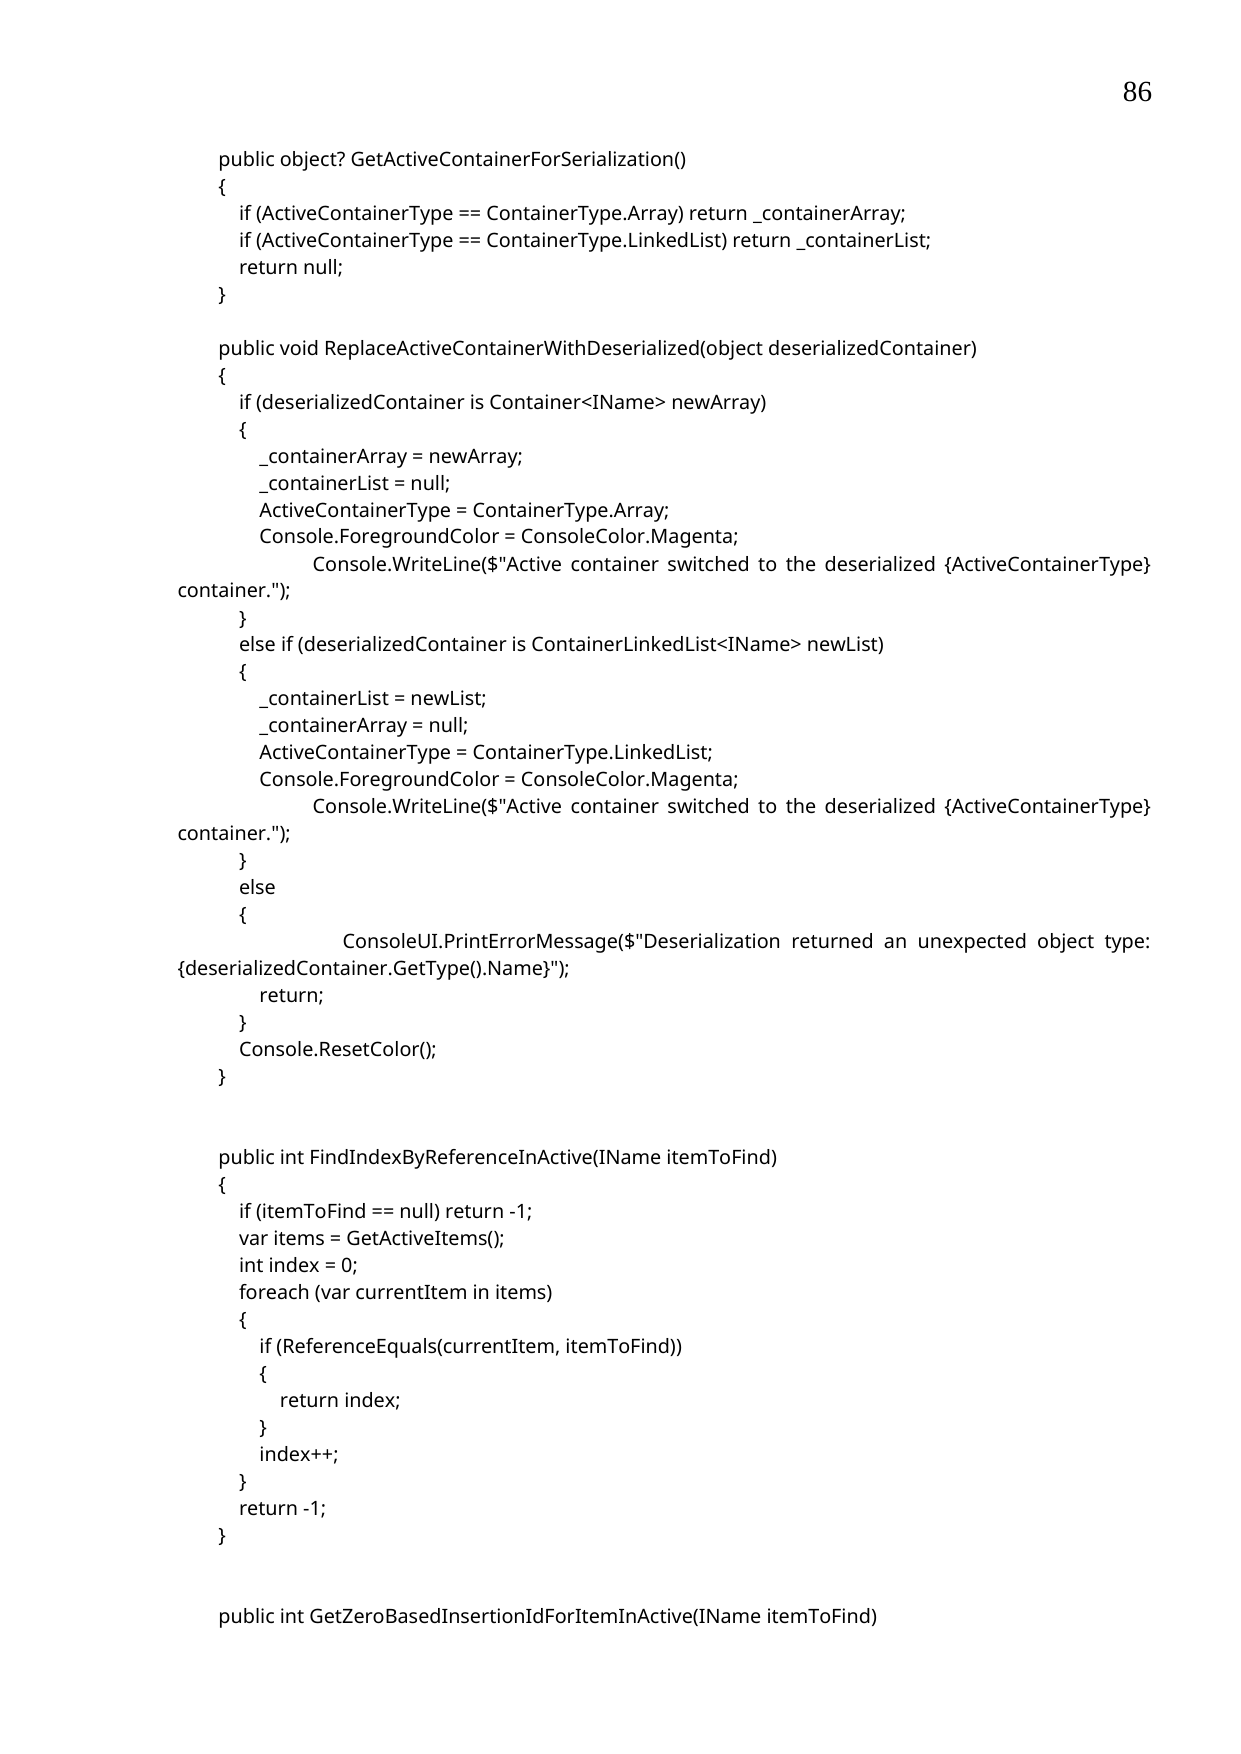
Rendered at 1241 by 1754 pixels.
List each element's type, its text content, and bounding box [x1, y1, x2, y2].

text } [177, 847, 1152, 873]
text foreach (var currentItem in items) [177, 1278, 1152, 1305]
text Console.ForegroundColor = ConsoleColor.Magenta; [177, 523, 1152, 550]
text Console.ResetColor(); [177, 1035, 1152, 1062]
text return; [177, 981, 1152, 1008]
text public int FindIndexByReferenceInActive(IName itemToFind) [177, 1143, 1152, 1170]
text _containerArray = newArray; [177, 442, 1152, 469]
text } [177, 280, 1152, 307]
text { [177, 415, 1152, 442]
text } [177, 1008, 1152, 1035]
text _containerList = null; [177, 469, 1152, 496]
text if (ReferenceEquals(currentItem, itemToFind)) [177, 1332, 1152, 1359]
text if (ActiveContainerType == ContainerType.LinkedList) return _containerList; [177, 226, 1152, 253]
text { [177, 658, 1152, 685]
text Console.WriteLine($"Active container switched to the deserialized {ActiveContainerType} container."); [177, 793, 1152, 847]
text public object? GetActiveContainerForSerialization() [177, 145, 1152, 172]
text _containerList = newList; [177, 685, 1152, 712]
text int index = 0; [177, 1251, 1152, 1278]
text return null; [177, 253, 1152, 280]
text ActiveContainerType = ContainerType.LinkedList; [177, 739, 1152, 766]
text _containerArray = null; [177, 712, 1152, 739]
text Console.ForegroundColor = ConsoleColor.Magenta; [177, 766, 1152, 793]
text { [177, 361, 1152, 388]
text ActiveContainerType = ContainerType.Array; [177, 496, 1152, 523]
text } [177, 604, 1152, 631]
text else [177, 873, 1152, 901]
text public void ReplaceActiveContainerWithDeserialized(object deserializedContainer) [177, 334, 1152, 361]
text { [177, 1359, 1152, 1386]
text Console.WriteLine($"Active container switched to the deserialized {ActiveContainerType} container."); [177, 550, 1152, 604]
text if (itemToFind == null) return -1; [177, 1197, 1152, 1224]
text } [177, 1062, 1152, 1089]
text { [177, 901, 1152, 927]
text return index; [177, 1386, 1152, 1413]
text { [177, 1170, 1152, 1197]
text return -1; [177, 1494, 1152, 1521]
text if (deserializedContainer is Container<IName> newArray) [177, 388, 1152, 415]
text } [177, 1521, 1152, 1548]
text index++; [177, 1440, 1152, 1467]
text public int GetZeroBasedInsertionIdForItemInActive(IName itemToFind) [177, 1602, 1152, 1629]
text else if (deserializedContainer is ContainerLinkedList<IName> newList) [177, 631, 1152, 658]
text } [177, 1413, 1152, 1440]
text ConsoleUI.PrintErrorMessage($"Deserialization returned an unexpected object type: {deserializedContainer.GetType().Name}"); [177, 927, 1152, 981]
text if (ActiveContainerType == ContainerType.Array) return _containerArray; [177, 199, 1152, 226]
text { [177, 172, 1152, 199]
text { [177, 1305, 1152, 1332]
text } [177, 1467, 1152, 1494]
text var items = GetActiveItems(); [177, 1224, 1152, 1251]
